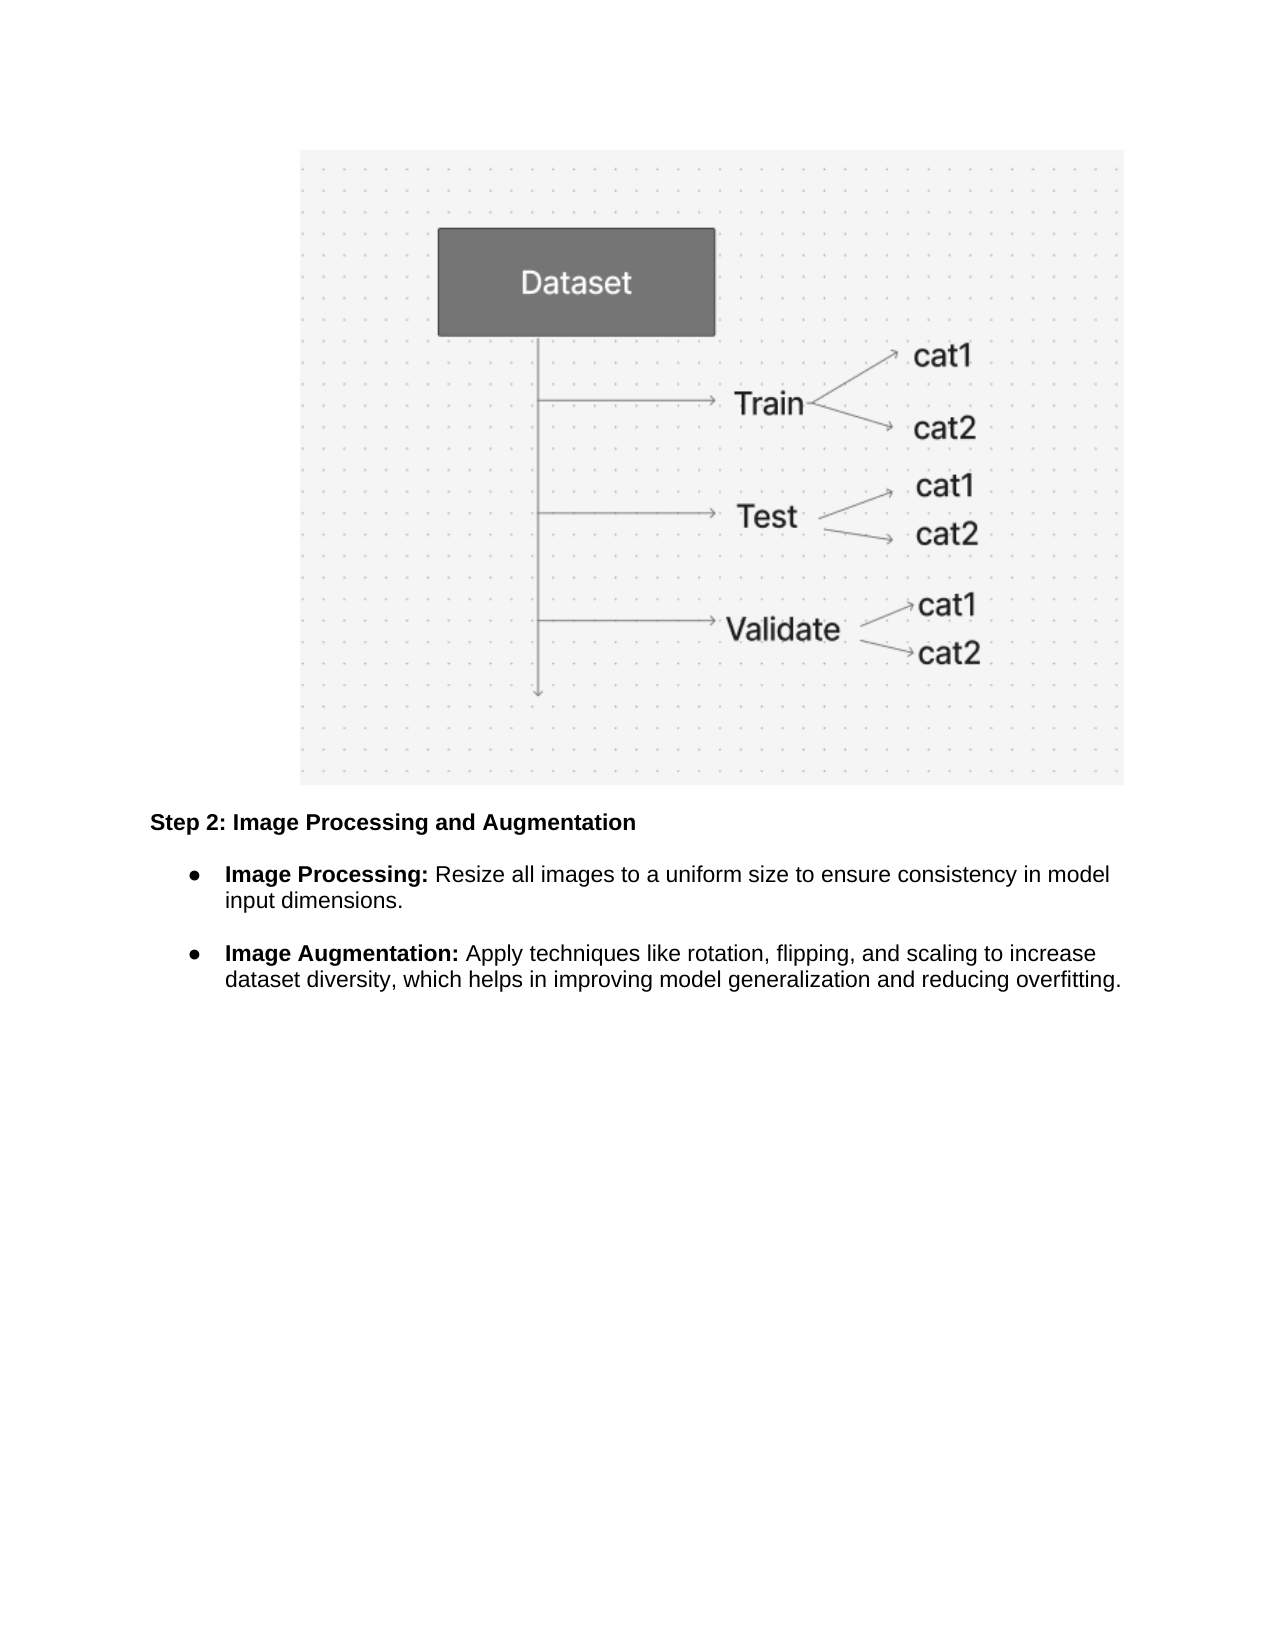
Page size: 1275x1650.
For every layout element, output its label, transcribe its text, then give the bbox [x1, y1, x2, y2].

list Image Processing: Resize all images to a uniform size to ensure consistency in model input dimensions. [187, 861, 1125, 940]
picture [300, 150, 1125, 785]
list Image Augmentation: Apply techniques like rotation, flipping, and scaling to increase dataset diversity, which helps in improving model generalization and reducing overfitting. [187, 940, 1125, 992]
text Step 2: Image Processing and Augmentation [150, 809, 1125, 836]
